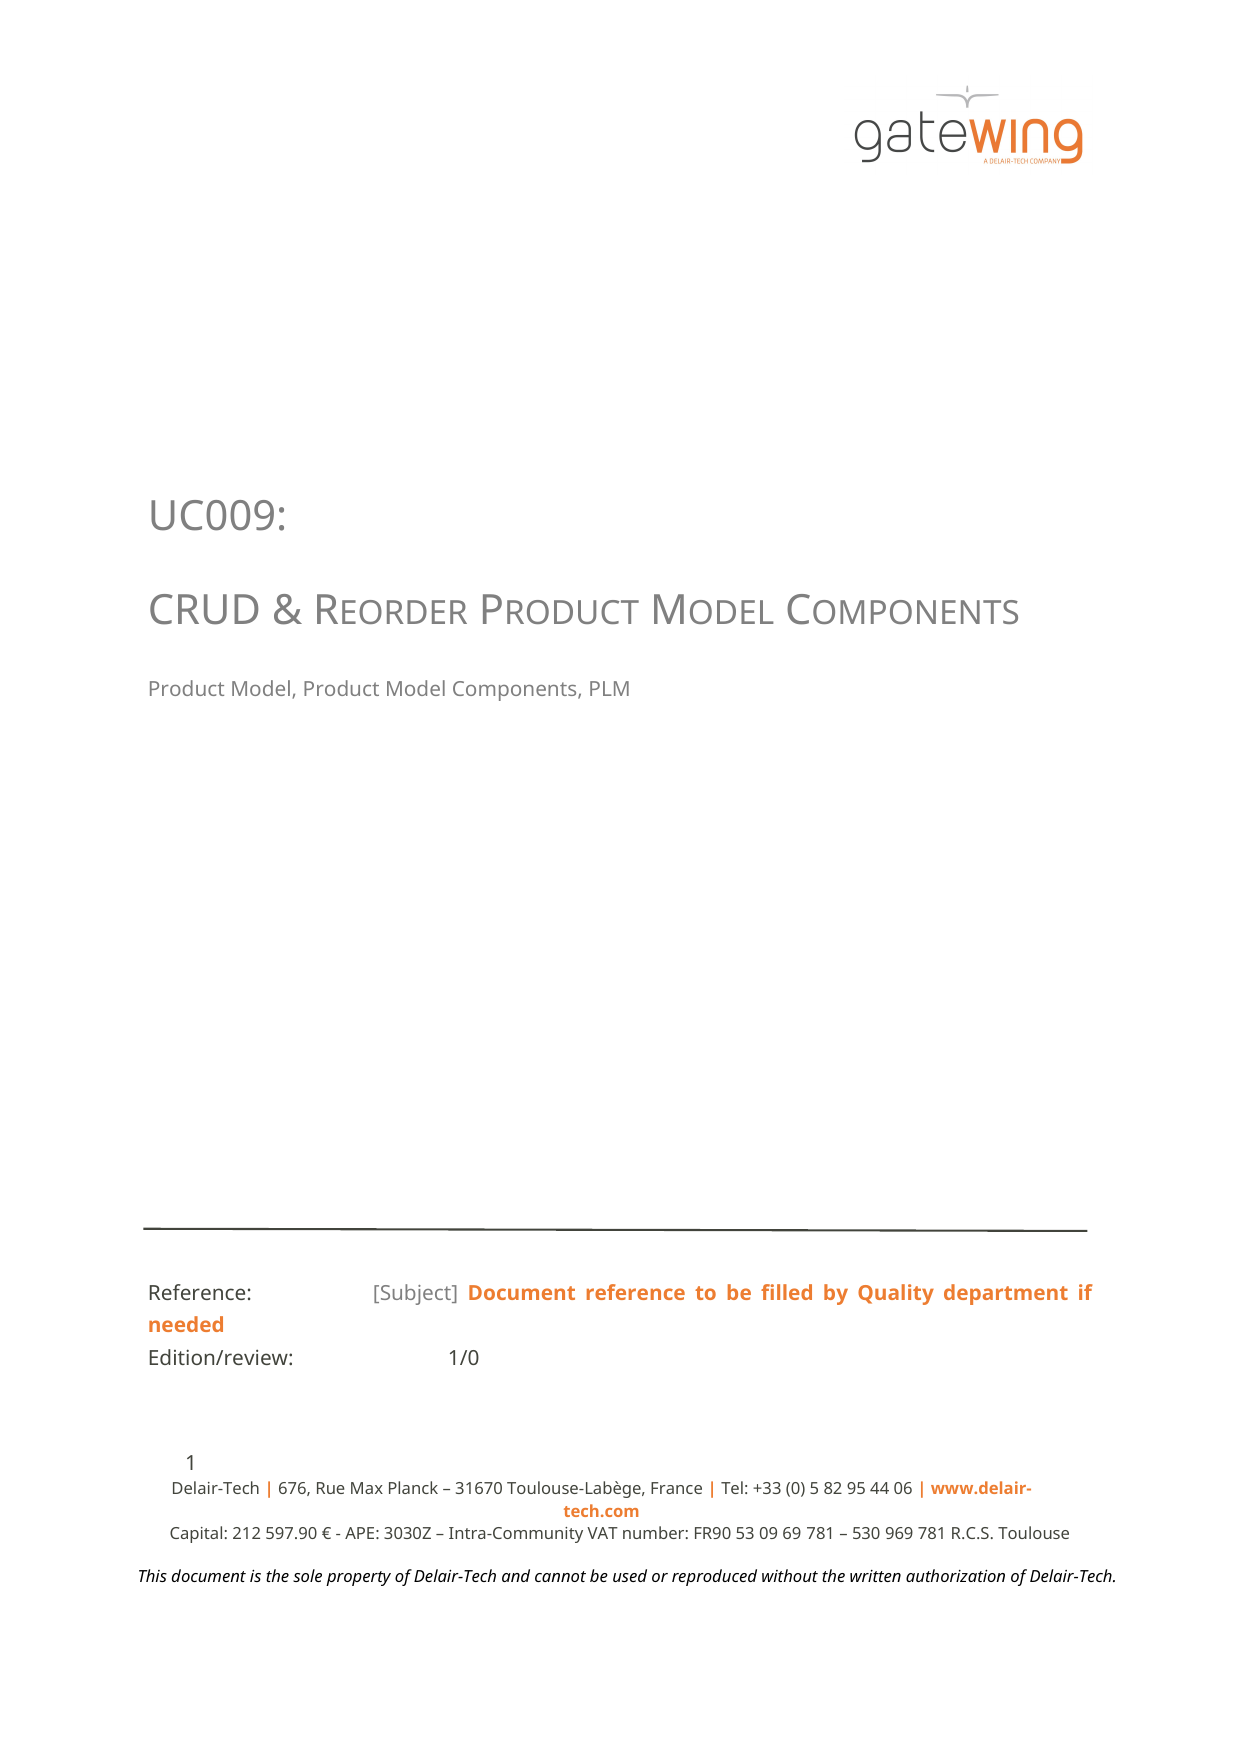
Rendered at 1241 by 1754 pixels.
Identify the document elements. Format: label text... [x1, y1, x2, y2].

text Product Model, Product Model Components, PLM [148, 674, 1093, 702]
text Edition/review: 1/0 [148, 1343, 1093, 1372]
text Reference: [Subject] Document reference to be filled by Quality department if needed [148, 1278, 1093, 1339]
title CRUD & Reorder Product Model Components [148, 580, 1093, 636]
picture [844, 75, 1093, 175]
title UC009: [148, 485, 1093, 542]
